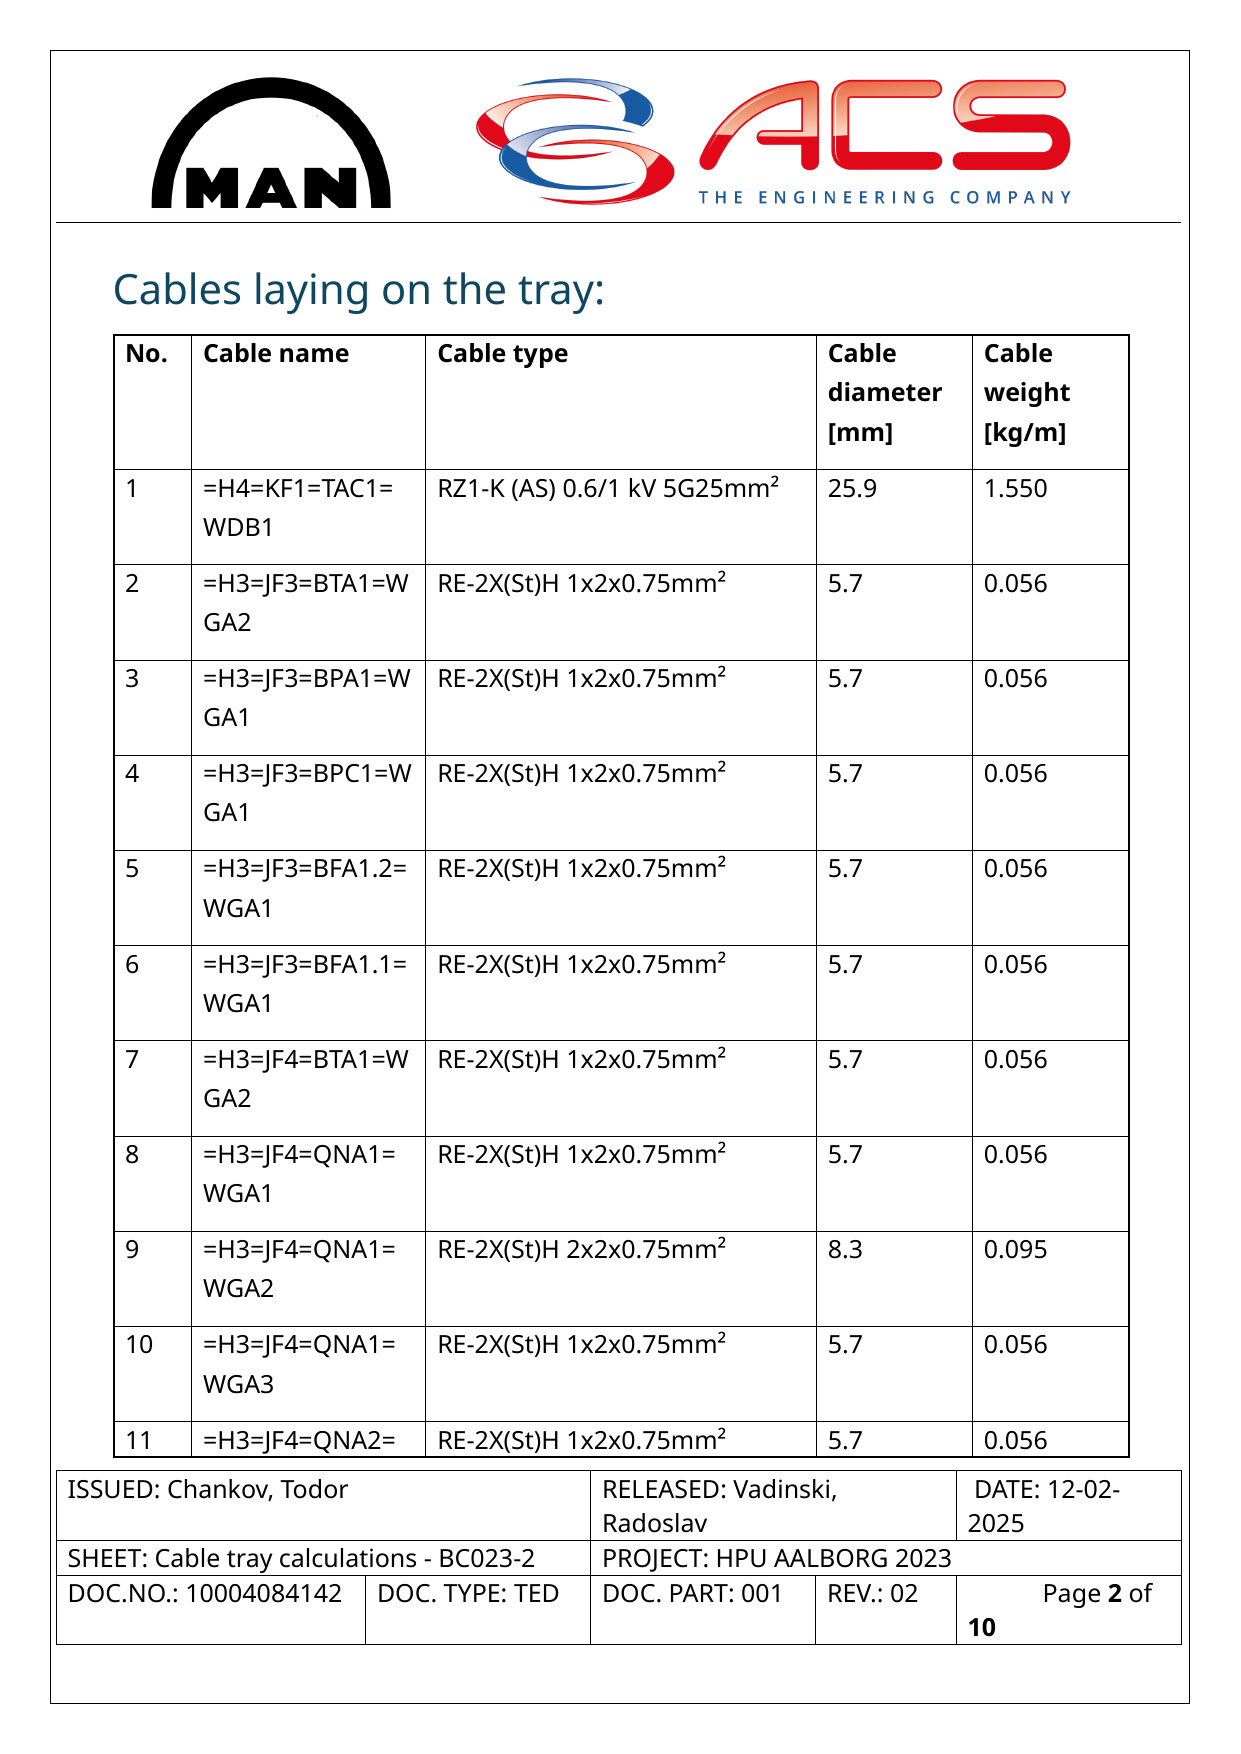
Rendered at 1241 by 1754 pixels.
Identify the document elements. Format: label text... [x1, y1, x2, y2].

table_cell 11 [115, 1422, 191, 1456]
table_header No. [115, 336, 191, 469]
table_cell 5.7 [817, 1137, 972, 1231]
table_cell 1.550 [973, 470, 1128, 564]
table_cell RE-2X(St)H 2x2x0.75mm² [426, 1232, 816, 1326]
table_cell =H3=JF3=BPC1=WGA1 [192, 756, 425, 850]
table_cell =H3=JF4=QNA1=WGA3 [192, 1327, 425, 1421]
table_cell =H4=KF1=TAC1=WDB1 [192, 470, 425, 564]
table_cell 10 [115, 1327, 191, 1421]
table_cell =H3=JF3=BFA1.1=WGA1 [192, 946, 425, 1040]
table_cell =H3=JF4=BTA1=WGA2 [192, 1041, 425, 1136]
table_cell RE-2X(St)H 1x2x0.75mm² [426, 1137, 816, 1231]
table_cell 0.095 [973, 1232, 1128, 1326]
table_cell RE-2X(St)H 1x2x0.75mm² [426, 661, 816, 755]
table_cell 0.056 [973, 756, 1128, 850]
table_cell 0.056 [973, 1041, 1128, 1136]
table_cell 25.9 [817, 470, 972, 564]
table_header Cable type [426, 336, 816, 469]
picture [475, 75, 1086, 211]
table_cell RE-2X(St)H 1x2x0.75mm² [426, 851, 816, 945]
table_cell RE-2X(St)H 1x2x0.75mm² [426, 565, 816, 659]
table_cell =H3=JF3=BFA1.2=WGA1 [192, 851, 425, 945]
table_cell 8 [115, 1137, 191, 1231]
table_cell 4 [115, 756, 191, 850]
table_cell 0.056 [973, 661, 1128, 755]
table_cell 1 [115, 470, 191, 564]
subtitle Cables laying on the tray: [112, 260, 1128, 317]
table_cell 8.3 [817, 1232, 972, 1326]
table_header Cable diameter [mm] [817, 336, 972, 469]
table_cell RE-2X(St)H 1x2x0.75mm² [426, 756, 816, 850]
table_cell 0.056 [973, 1422, 1128, 1456]
table_cell RE-2X(St)H 1x2x0.75mm² [426, 946, 816, 1040]
table_cell =H3=JF3=BTA1=WGA2 [192, 565, 425, 659]
table_cell 5.7 [817, 851, 972, 945]
table_cell 6 [115, 946, 191, 1040]
table_cell RE-2X(St)H 1x2x0.75mm² [426, 1327, 816, 1421]
table_cell 2 [115, 565, 191, 659]
table_cell RE-2X(St)H 1x2x0.75mm² [426, 1041, 816, 1136]
table_header Cable weight [kg/m] [973, 336, 1128, 469]
table_cell 0.056 [973, 1137, 1128, 1231]
table_cell 0.056 [973, 946, 1128, 1040]
table_cell 5.7 [817, 756, 972, 850]
table_cell 5 [115, 851, 191, 945]
table_cell 0.056 [973, 565, 1128, 659]
table_cell 5.7 [817, 1422, 972, 1456]
table_header Cable name [192, 336, 425, 469]
table_cell 0.056 [973, 851, 1128, 945]
table_cell 9 [115, 1232, 191, 1326]
picture [151, 75, 391, 211]
table_cell 5.7 [817, 1327, 972, 1421]
table_cell RZ1-K (AS) 0.6/1 kV 5G25mm² [426, 470, 816, 564]
table_cell 5.7 [817, 661, 972, 755]
table_cell =H3=JF3=BPA1=WGA1 [192, 661, 425, 755]
table_cell 7 [115, 1041, 191, 1136]
table_cell 5.7 [817, 565, 972, 659]
table_cell =H3=JF4=QNA1=WGA2 [192, 1232, 425, 1326]
table_cell =H3=JF4=QNA2=WGA3 [192, 1422, 425, 1456]
table_cell 0.056 [973, 1327, 1128, 1421]
table_cell 5.7 [817, 1041, 972, 1136]
table_cell RE-2X(St)H 1x2x0.75mm² [426, 1422, 816, 1456]
table_cell =H3=JF4=QNA1=WGA1 [192, 1137, 425, 1231]
table_cell 3 [115, 661, 191, 755]
table_cell 5.7 [817, 946, 972, 1040]
